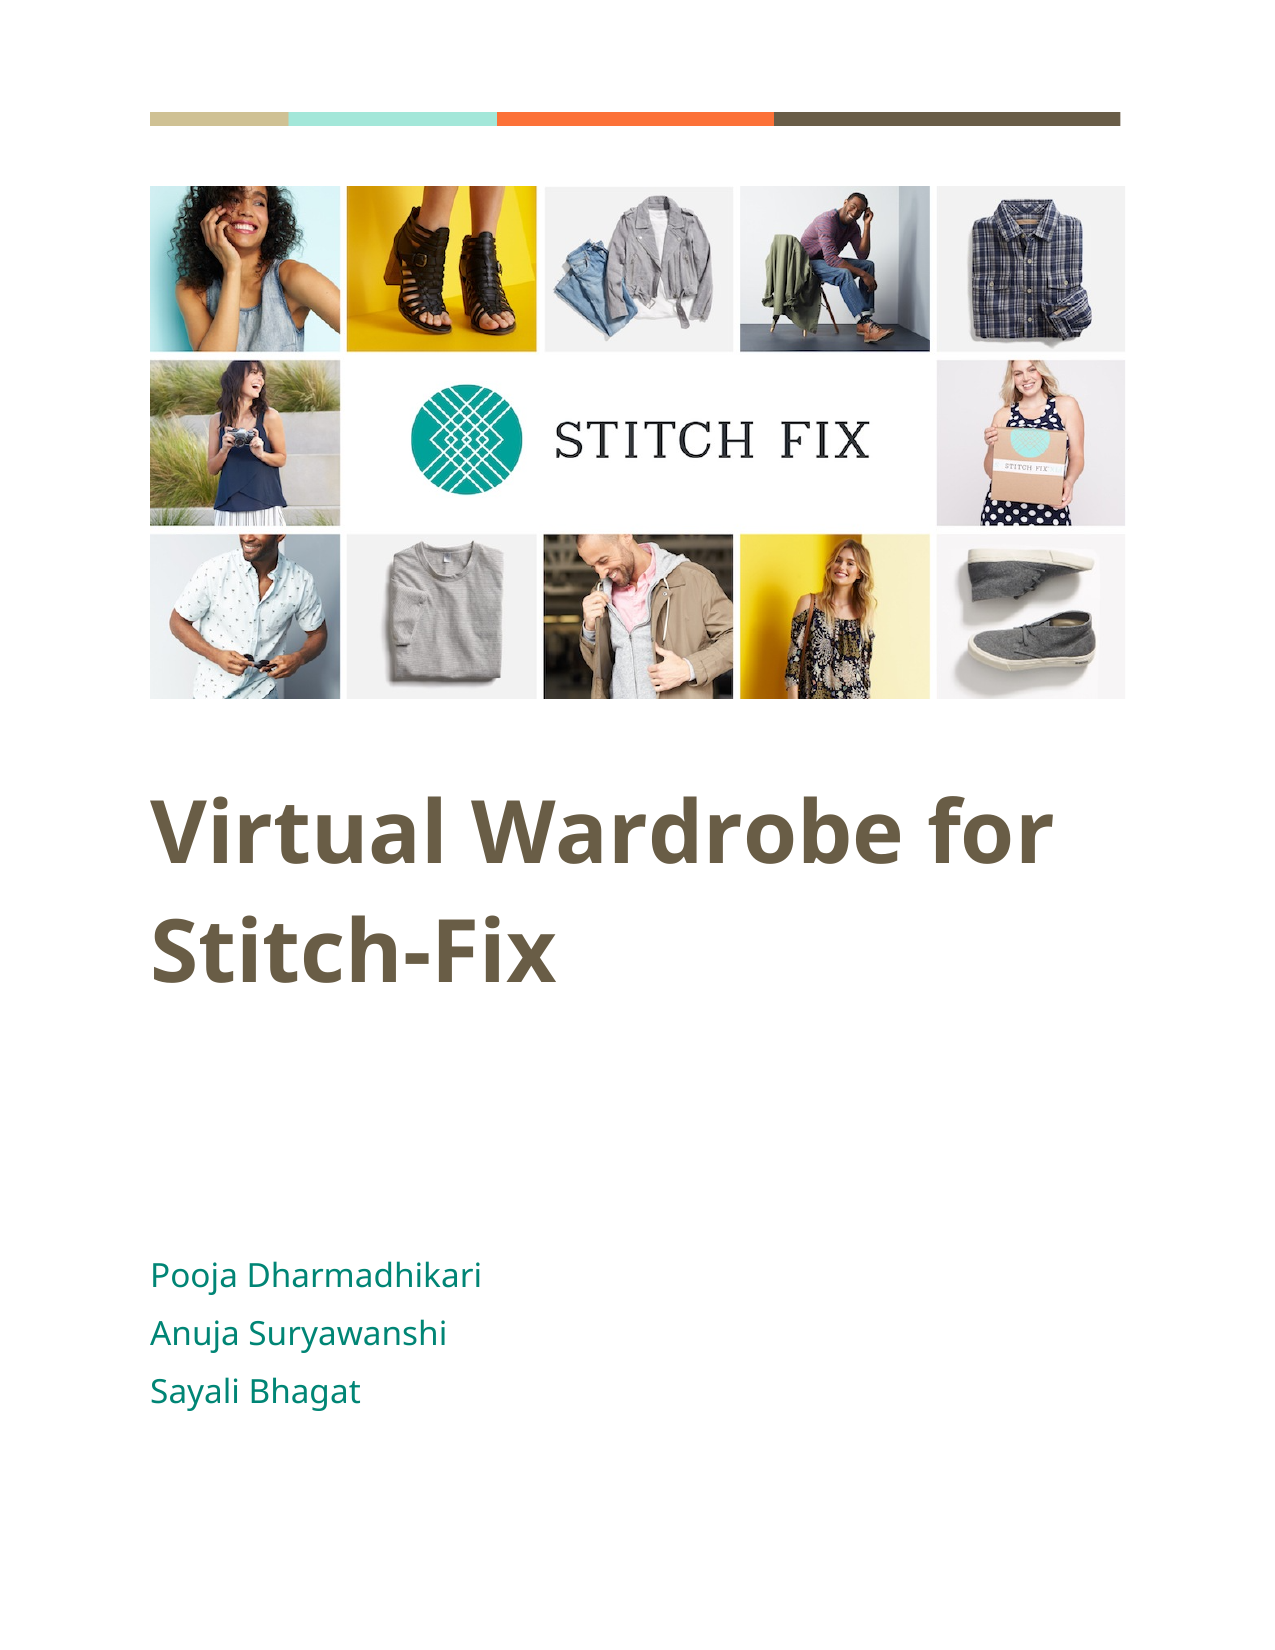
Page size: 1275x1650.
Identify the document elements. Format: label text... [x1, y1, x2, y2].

picture [150, 112, 1121, 126]
text Anuja Suryawanshi [150, 1310, 1125, 1356]
text Sayali Bhagat [150, 1368, 1125, 1413]
text Pooja Dharmadhikari [150, 1252, 1125, 1298]
picture [150, 186, 1125, 699]
subtitle Virtual Wardrobe for Stitch-Fix [150, 770, 1125, 1008]
